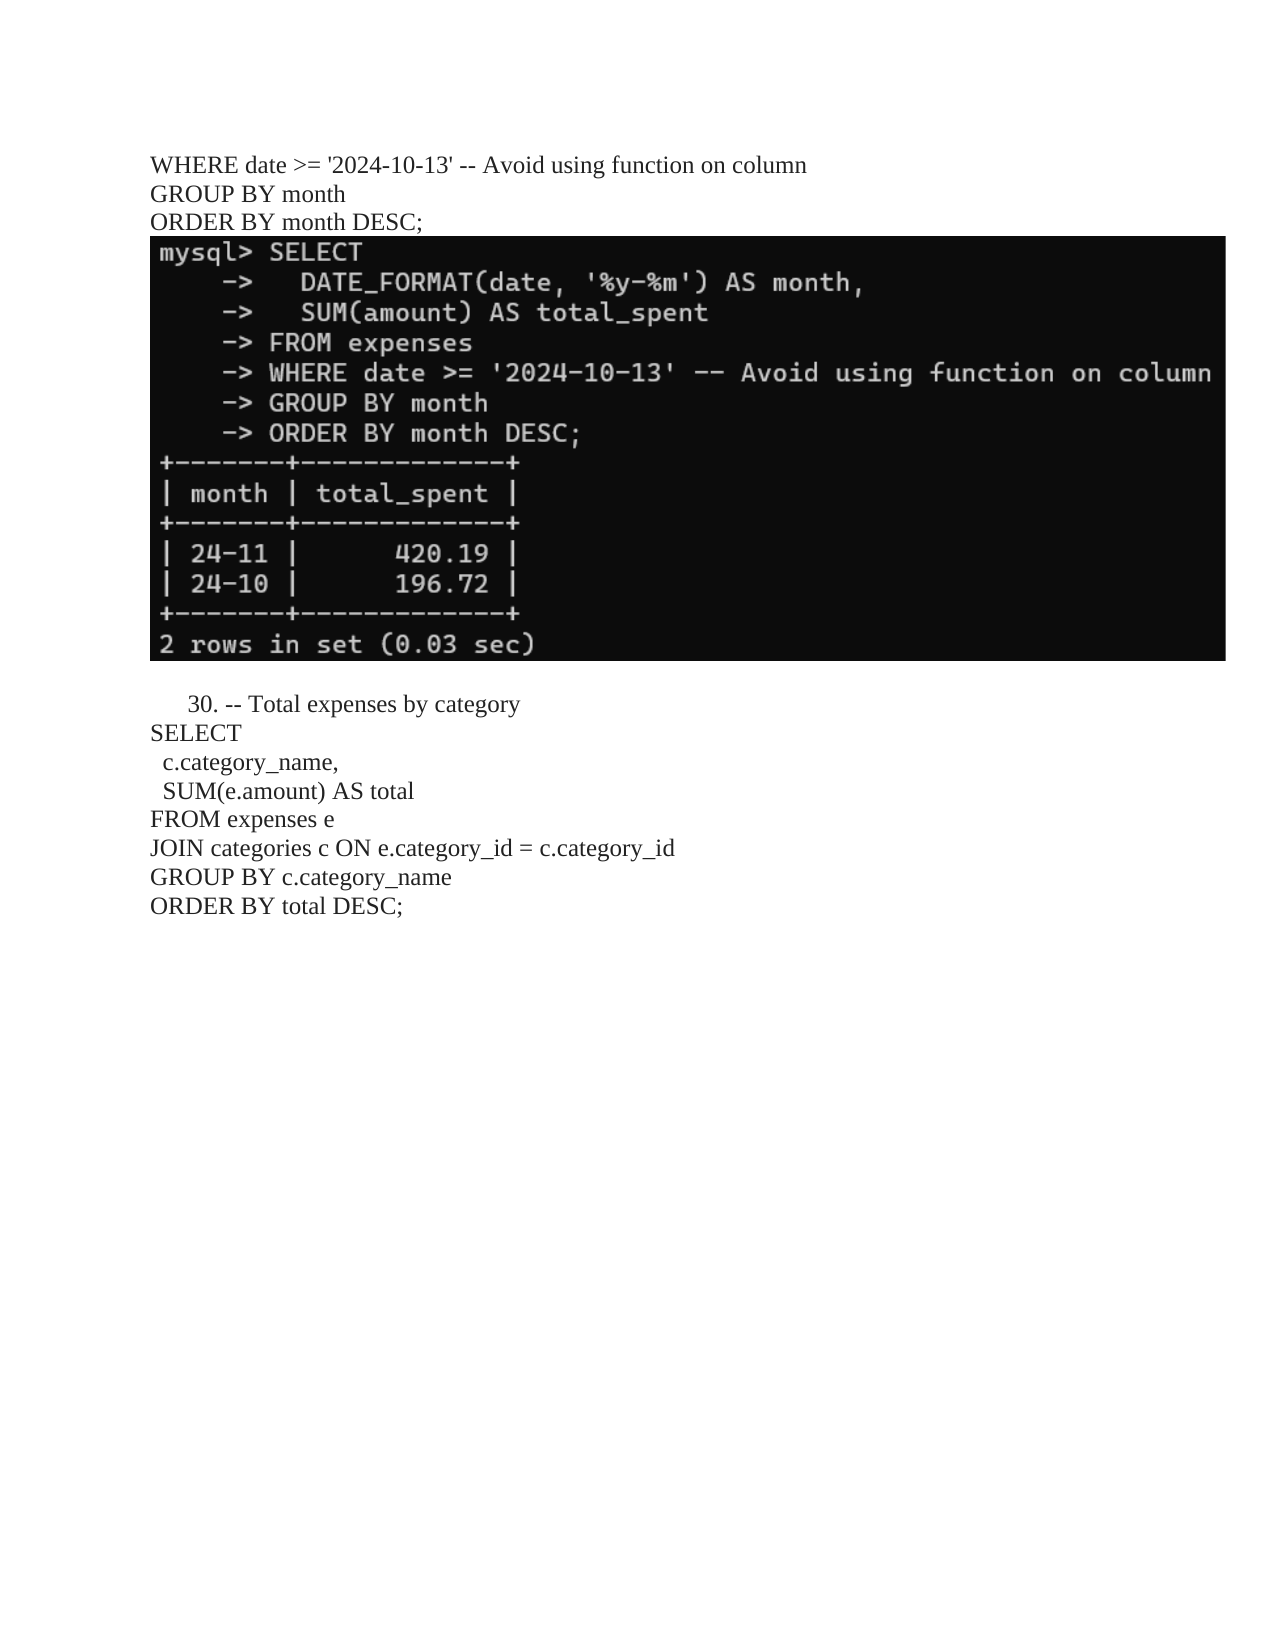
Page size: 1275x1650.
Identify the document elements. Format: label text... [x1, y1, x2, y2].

text ORDER BY month DESC; [150, 207, 1226, 236]
text GROUP BY month [150, 179, 1226, 207]
text FROM expenses e [150, 804, 1226, 833]
text ORDER BY total DESC; [150, 891, 1226, 919]
text c.category_name, [150, 747, 1226, 776]
text JOIN categories c ON e.category_id = c.category_id [150, 833, 1226, 862]
text SELECT [150, 718, 1226, 747]
text SUM(e.amount) AS total [150, 776, 1226, 804]
text WHERE date >= '2024-10-13' -- Avoid using function on column [150, 150, 1226, 179]
picture [150, 236, 1226, 661]
list -- Total expenses by category [187, 689, 1226, 718]
text GROUP BY c.category_name [150, 862, 1226, 891]
